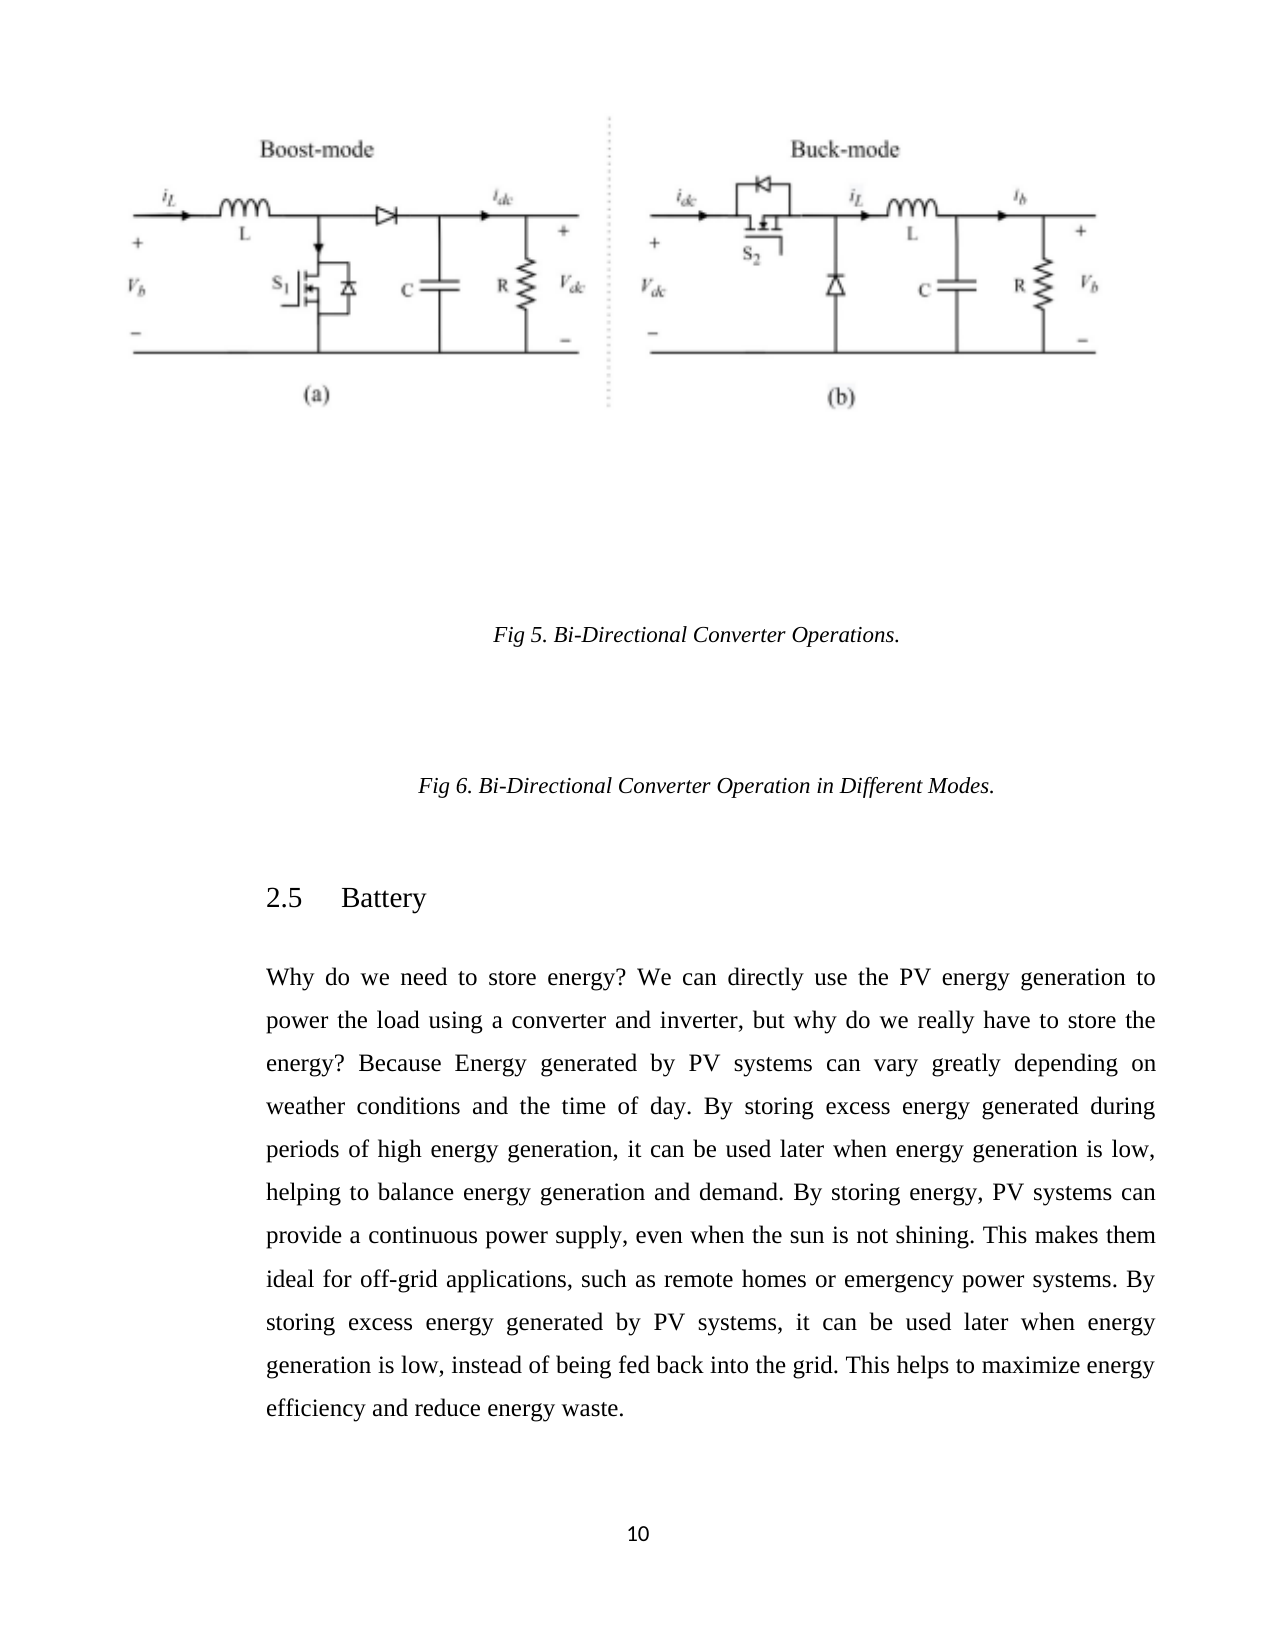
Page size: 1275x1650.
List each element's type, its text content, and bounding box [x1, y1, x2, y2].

text Fig 6. Bi-Directional Converter Operation in Different Modes. [343, 772, 1157, 799]
list Battery [266, 881, 1157, 914]
text Fig 5. Bi-Directional Converter Operations. [418, 622, 1157, 648]
text Why do we need to store energy? We can directly use the PV energy generation to power the load using a converter and inverter, but why do we really have to store the energy? Because Energy generated by PV systems can vary greatly depending on weather conditions and the time of day. By storing excess energy generated during periods of high energy generation, it can be used later when energy generation is low, helping to balance energy generation and demand. By storing energy, PV systems can provide a continuous power supply, even when the sun is not shining. This makes them ideal for off-grid applications, such as remote homes or emergency power systems. By storing excess energy generated by PV systems, it can be used later when energy generation is low, instead of being fed back into the grid. This helps to maximize energy efficiency and reduce energy waste. [266, 962, 1157, 1422]
picture [77, 103, 1198, 429]
